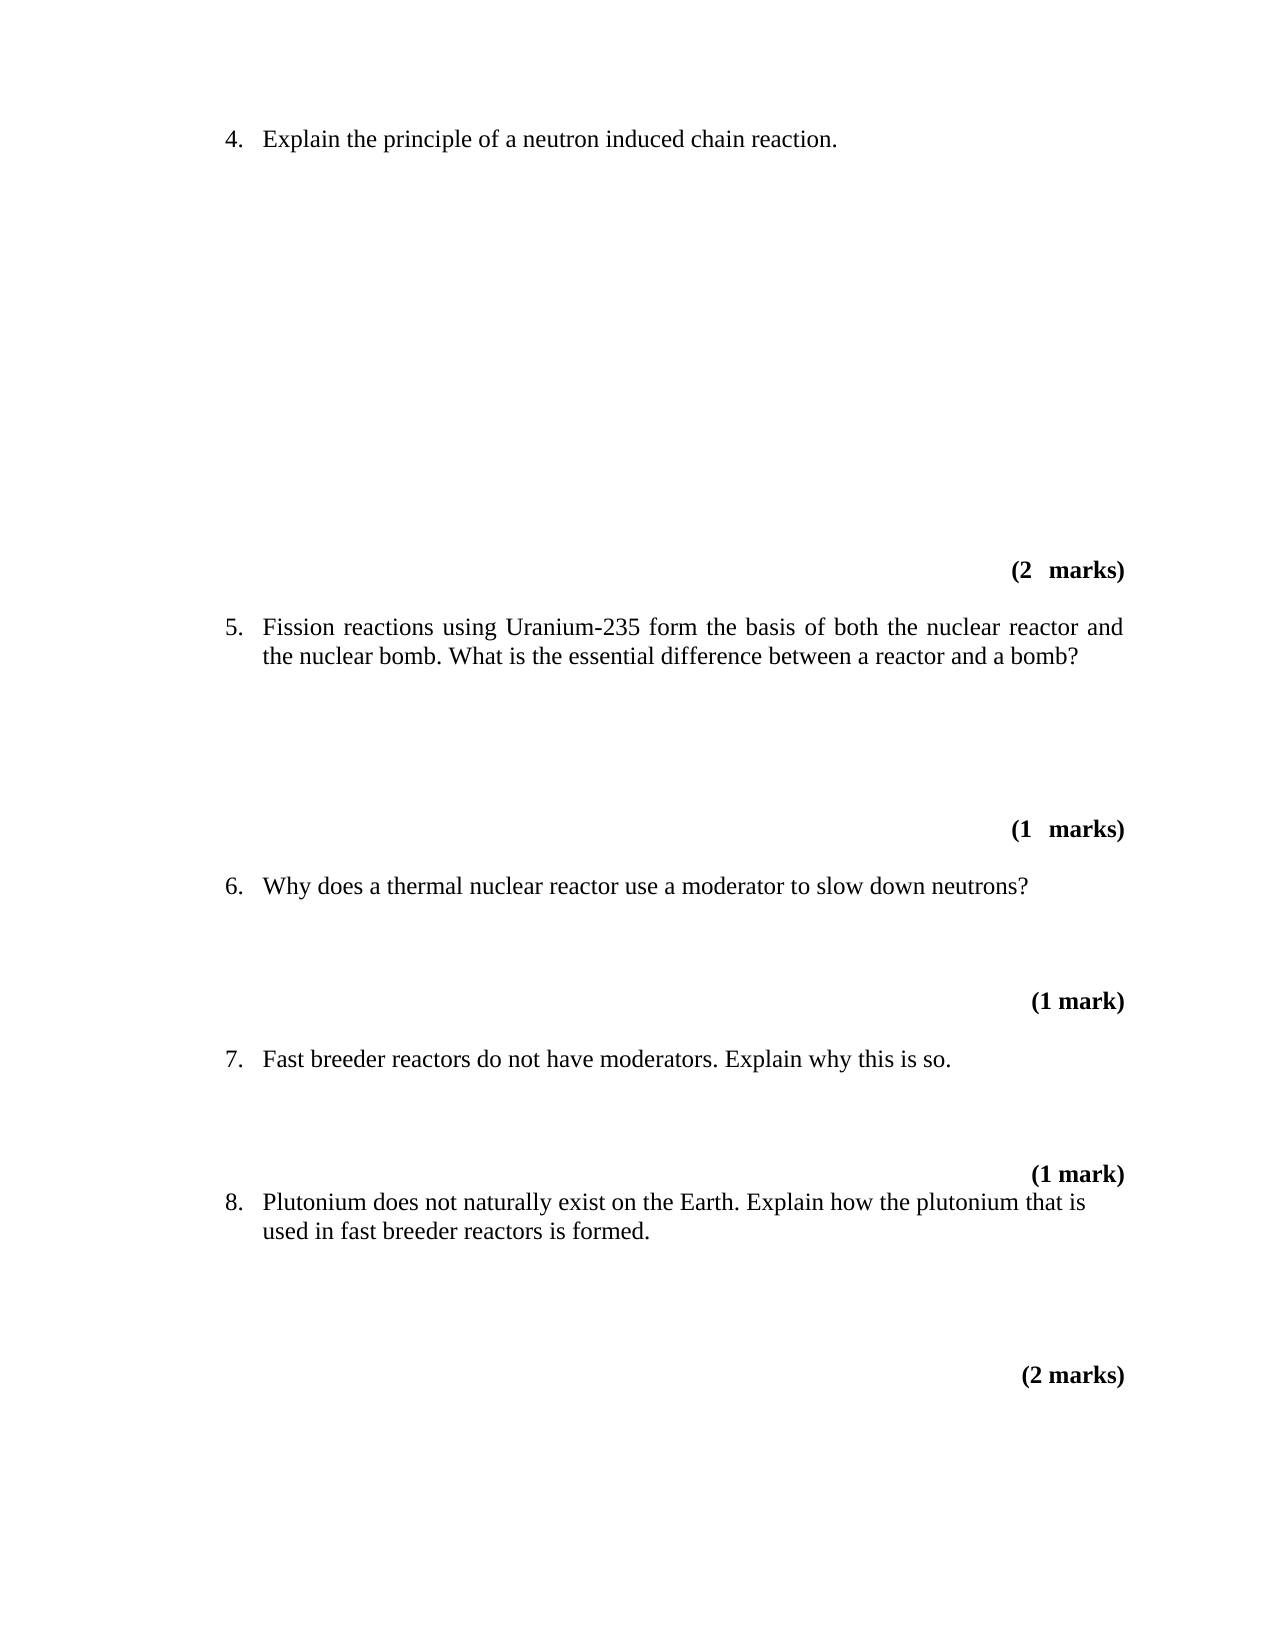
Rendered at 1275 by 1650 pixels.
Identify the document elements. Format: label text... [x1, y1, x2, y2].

list Fast breeder reactors do not have moderators. Explain why this is so. [225, 1044, 1125, 1072]
list marks) [300, 814, 1125, 842]
list Plutonium does not naturally exist on the Earth. Explain how the plutonium that is used in fast breeder reactors is formed. [225, 1187, 1125, 1245]
list Explain the principle of a neutron induced chain reaction. [225, 124, 1125, 152]
text (2 marks) [187, 1360, 1125, 1389]
text (1 mark) [412, 986, 1125, 1015]
list Fission reactions using Uranium-235 form the basis of both the nuclear reactor and the nuclear bomb. What is the essential difference between a reactor and a bomb? [225, 612, 1125, 670]
list Why does a thermal nuclear reactor use a moderator to slow down neutrons? [225, 871, 1125, 900]
list marks) [337, 555, 1125, 584]
text (1 mark) [187, 1159, 1125, 1187]
